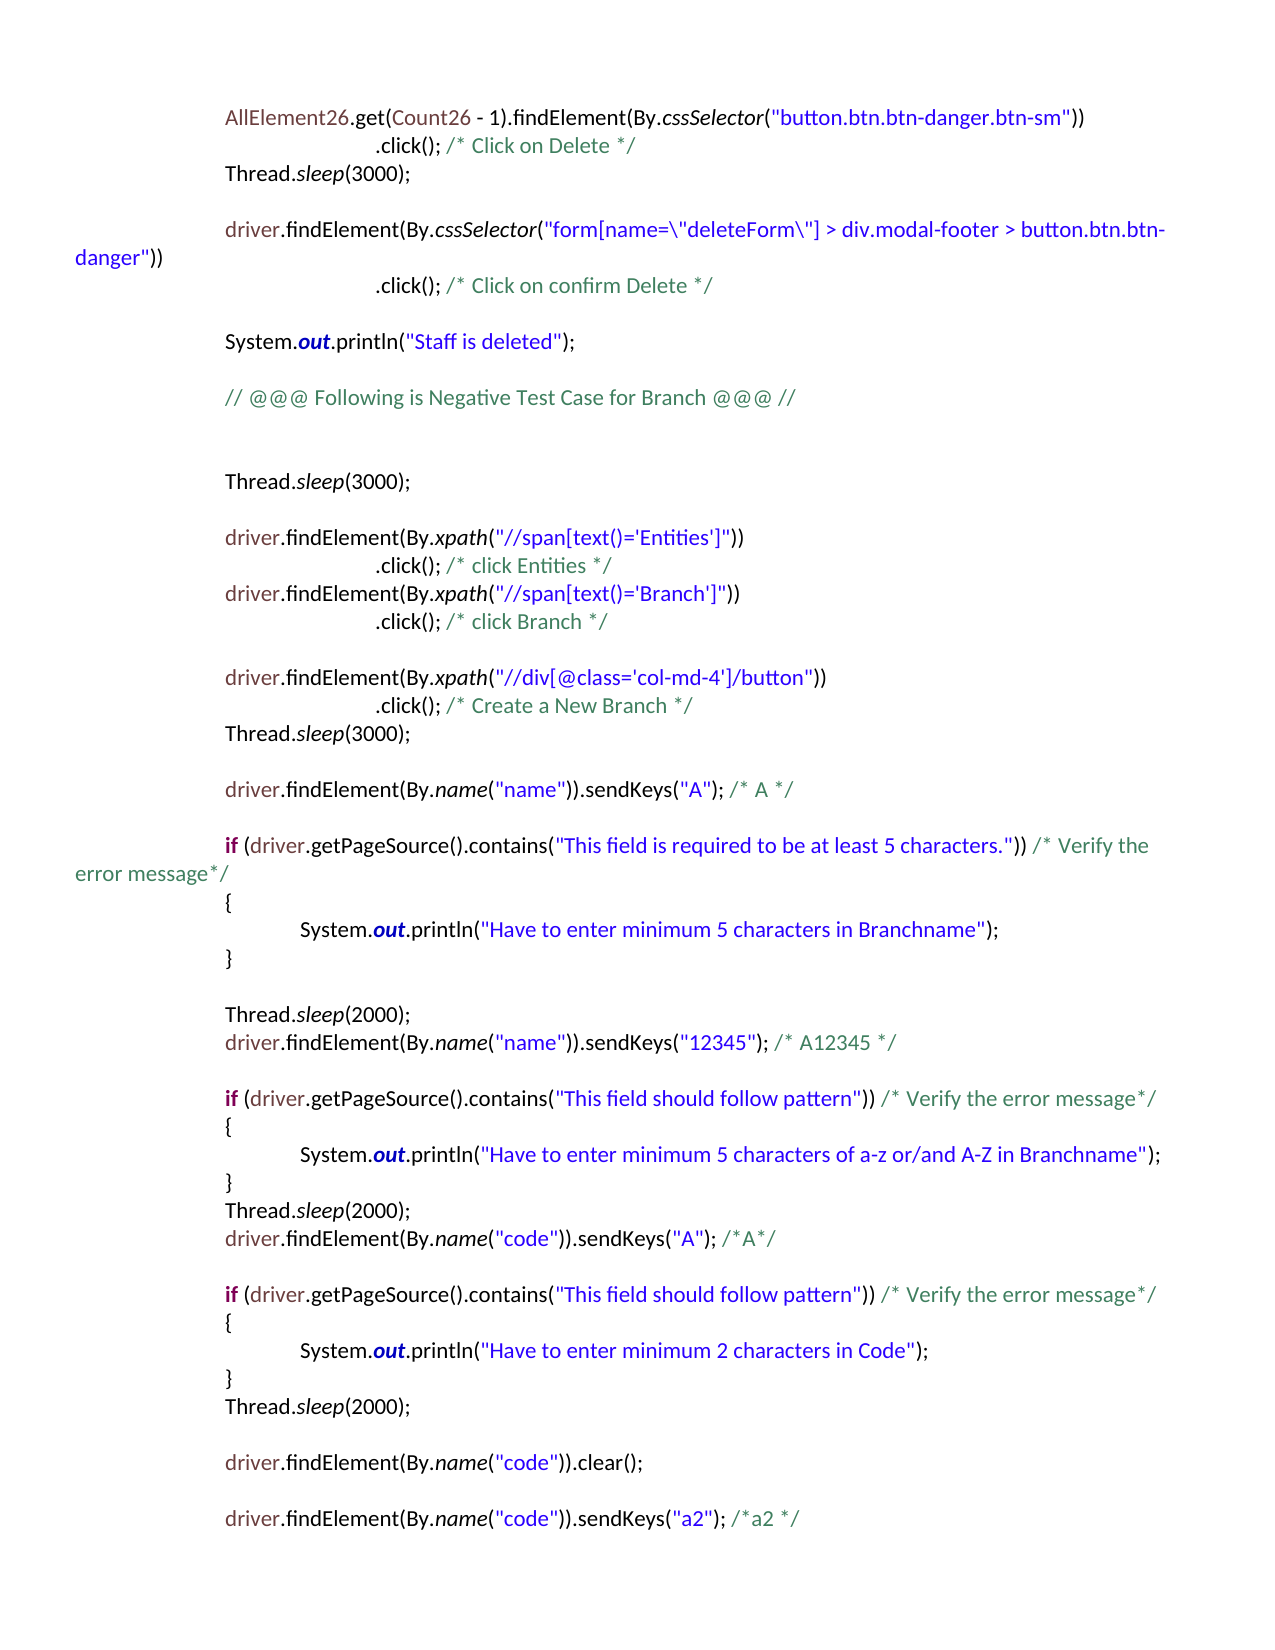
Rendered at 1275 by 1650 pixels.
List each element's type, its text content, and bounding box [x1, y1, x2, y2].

text } [75, 1364, 1200, 1392]
text .click(); /* click Entities */ [75, 551, 1200, 579]
text driver.findElement(By.name("code")).clear(); [75, 1448, 1200, 1476]
text Thread.sleep(2000); [75, 1196, 1200, 1224]
text Thread.sleep(3000); [75, 719, 1200, 747]
text driver.findElement(By.name("code")).sendKeys("A"); /*A*/ [75, 1224, 1200, 1252]
text Thread.sleep(3000); [75, 159, 1200, 187]
text driver.findElement(By.xpath("//span[text()='Branch']")) [75, 579, 1200, 607]
text System.out.println("Have to enter minimum 2 characters in Code"); [75, 1336, 1200, 1364]
text { [75, 1308, 1200, 1336]
text .click(); /* Click on confirm Delete */ [75, 271, 1200, 299]
text Thread.sleep(3000); [75, 467, 1200, 495]
text AllElement26.get(Count26 - 1).findElement(By.cssSelector("button.btn.btn-danger.btn-sm")) [75, 103, 1200, 131]
text if (driver.getPageSource().contains("This field should follow pattern")) /* Verify the error message*/ [75, 1280, 1200, 1308]
text if (driver.getPageSource().contains("This field is required to be at least 5 characters.")) /* Verify the error message*/ [75, 832, 1200, 888]
text { [75, 888, 1200, 916]
text Thread.sleep(2000); [75, 1000, 1200, 1028]
text driver.findElement(By.xpath("//span[text()='Entities']")) [75, 523, 1200, 551]
text System.out.println("Staff is deleted"); [75, 327, 1200, 355]
text driver.findElement(By.name("name")).sendKeys("A"); /* A */ [75, 776, 1200, 803]
text driver.findElement(By.cssSelector("form[name=\"deleteForm\"] > div.modal-footer > button.btn.btn-danger")) [75, 215, 1200, 271]
text System.out.println("Have to enter minimum 5 characters of a-z or/and A-Z in Branchname"); [75, 1140, 1200, 1168]
text System.out.println("Have to enter minimum 5 characters in Branchname"); [75, 916, 1200, 944]
text driver.findElement(By.name("name")).sendKeys("12345"); /* A12345 */ [75, 1028, 1200, 1056]
text driver.findElement(By.name("code")).sendKeys("a2"); /*a2 */ [75, 1504, 1200, 1532]
text .click(); /* Create a New Branch */ [75, 691, 1200, 719]
text } [75, 1168, 1200, 1196]
text driver.findElement(By.xpath("//div[@class='col-md-4']/button")) [75, 663, 1200, 691]
text if (driver.getPageSource().contains("This field should follow pattern")) /* Verify the error message*/ [75, 1084, 1200, 1112]
text { [75, 1112, 1200, 1140]
text .click(); /* click Branch */ [75, 607, 1200, 635]
text .click(); /* Click on Delete */ [75, 131, 1200, 159]
text } [75, 944, 1200, 972]
text Thread.sleep(2000); [75, 1392, 1200, 1420]
text // @@@ Following is Negative Test Case for Branch @@@ // [75, 383, 1200, 411]
